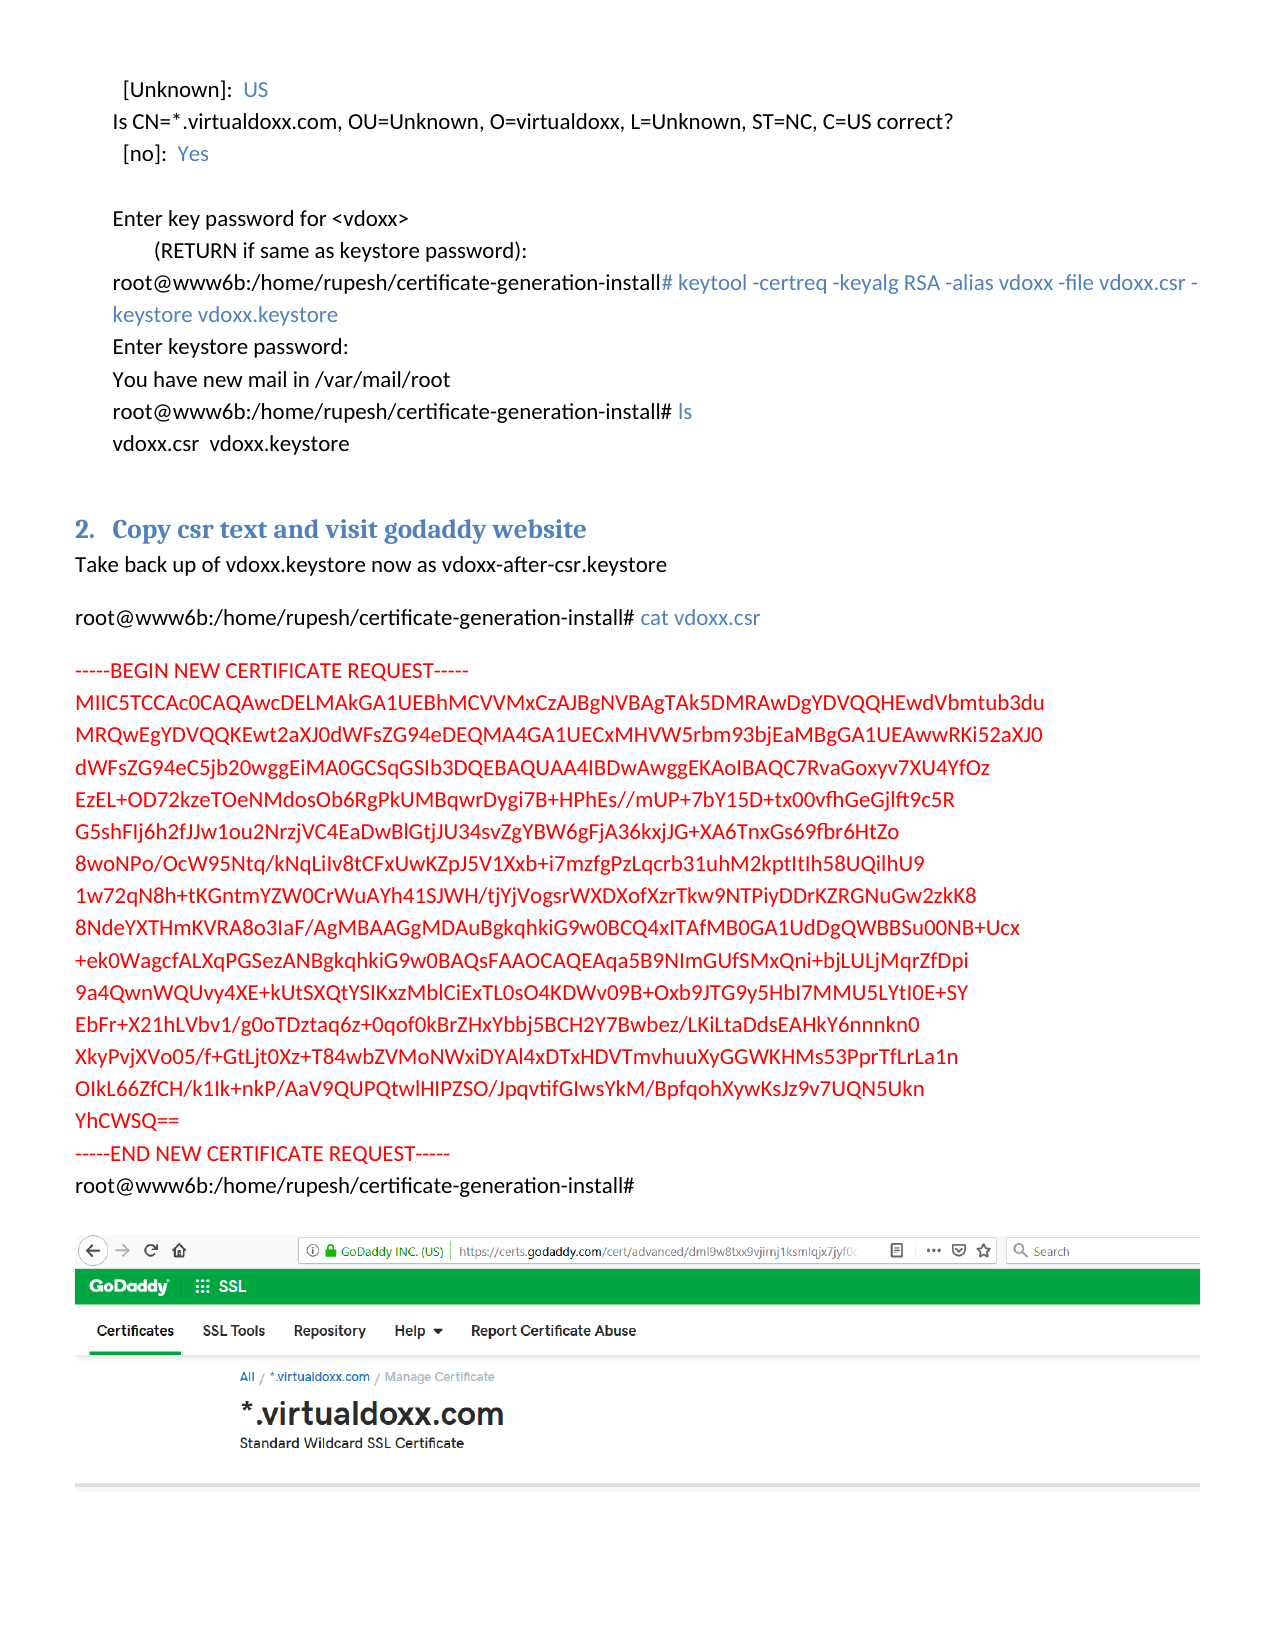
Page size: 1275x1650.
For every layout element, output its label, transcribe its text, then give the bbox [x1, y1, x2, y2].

text EbFr+X21hLVbv1/g0oTDztaq6z+0qof0kBrZHxYbbj5BCH2Y7Bwbez/LKiLtaDdsEAHkY6nnnkn0 [75, 1010, 1200, 1038]
text +ek0WagcfALXqPGSezANBgkqhkiG9w0BAQsFAAOCAQEAqa5B9NImGUfSMxQni+bjLULjMqrZfDpi [75, 946, 1200, 974]
text YhCWSQ== [75, 1107, 1200, 1135]
text vdoxx.csr vdoxx.keystore [112, 429, 1200, 457]
text -----END NEW CERTIFICATE REQUEST----- [75, 1139, 1200, 1167]
subtitle Copy csr text and visit godaddy website [75, 514, 1200, 545]
text Is CN=*.virtualdoxx.com, OU=Unknown, O=virtualdoxx, L=Unknown, ST=NC, C=US correct? [112, 107, 1200, 135]
text MIIC5TCCAc0CAQAwcDELMAkGA1UEBhMCVVMxCzAJBgNVBAgTAk5DMRAwDgYDVQQHEwdVbmtub3du [75, 688, 1200, 716]
text EzEL+OD72kzeTOeNMdosOb6RgPkUMBqwrDygi7B+HPhEs//mUP+7bY15D+tx00vfhGeGjlft9c5R [75, 785, 1200, 813]
text Enter key password for <vdoxx> [112, 204, 1200, 232]
text -----BEGIN NEW CERTIFICATE REQUEST----- [75, 656, 1200, 684]
text root@www6b:/home/rupesh/certificate-generation-install# [75, 1171, 1200, 1199]
text [no]: Yes [112, 139, 1200, 167]
text 9a4QwnWQUvy4XE+kUtSXQtYSIKxzMblCiExTL0sO4KDWv09B+Oxb9JTG9y5HbI7MMU5LYtI0E+SY [75, 978, 1200, 1006]
text (RETURN if same as keystore password): [112, 236, 1200, 264]
text 1w72qN8h+tKGntmYZW0CrWuAYh41SJWH/tjYjVogsrWXDXofXzrTkw9NTPiyDDrKZRGNuGw2zkK8 [75, 881, 1200, 909]
text dWFsZG94eC5jb20wggEiMA0GCSqGSIb3DQEBAQUAA4IBDwAwggEKAoIBAQC7RvaGoxyv7XU4YfOz [75, 753, 1200, 781]
text Enter keystore password: [112, 332, 1200, 361]
text You have new mail in /var/mail/root [112, 365, 1200, 393]
text root@www6b:/home/rupesh/certificate-generation-install# ls [112, 397, 1200, 425]
text root@www6b:/home/rupesh/certificate-generation-install# keytool -certreq -keyalg RSA -alias vdoxx -file vdoxx.csr -keystore vdoxx.keystore [112, 268, 1200, 328]
text root@www6b:/home/rupesh/certificate-generation-install# cat vdoxx.csr [75, 603, 1200, 631]
text Take back up of vdoxx.keystore now as vdoxx-after-csr.keystore [75, 550, 1200, 578]
text [Unknown]: US [112, 75, 1200, 103]
text G5shFIj6h2fJJw1ou2NrzjVC4EaDwBlGtjJU34svZgYBW6gFjA36kxjJG+XA6TnxGs69fbr6HtZo [75, 817, 1200, 845]
text 8woNPo/OcW95Ntq/kNqLiIv8tCFxUwKZpJ5V1Xxb+i7mzfgPzLqcrb31uhM2kptItIh58UQilhU9 [75, 849, 1200, 877]
picture [75, 1235, 1200, 1492]
text MRQwEgYDVQQKEwt2aXJ0dWFsZG94eDEQMA4GA1UECxMHVW5rbm93bjEaMBgGA1UEAwwRKi52aXJ0 [75, 720, 1200, 748]
text OIkL66ZfCH/k1Ik+nkP/AaV9QUPQtwlHIPZSO/JpqvtifGIwsYkM/BpfqohXywKsJz9v7UQN5Ukn [75, 1074, 1200, 1102]
text XkyPvjXVo05/f+GtLjt0Xz+T84wbZVMoNWxiDYAl4xDTxHDVTmvhuuXyGGWKHMs53PprTfLrLa1n [75, 1042, 1200, 1070]
text 8NdeYXTHmKVRA8o3IaF/AgMBAAGgMDAuBgkqhkiG9w0BCQ4xITAfMB0GA1UdDgQWBBSu00NB+Ucx [75, 913, 1200, 942]
